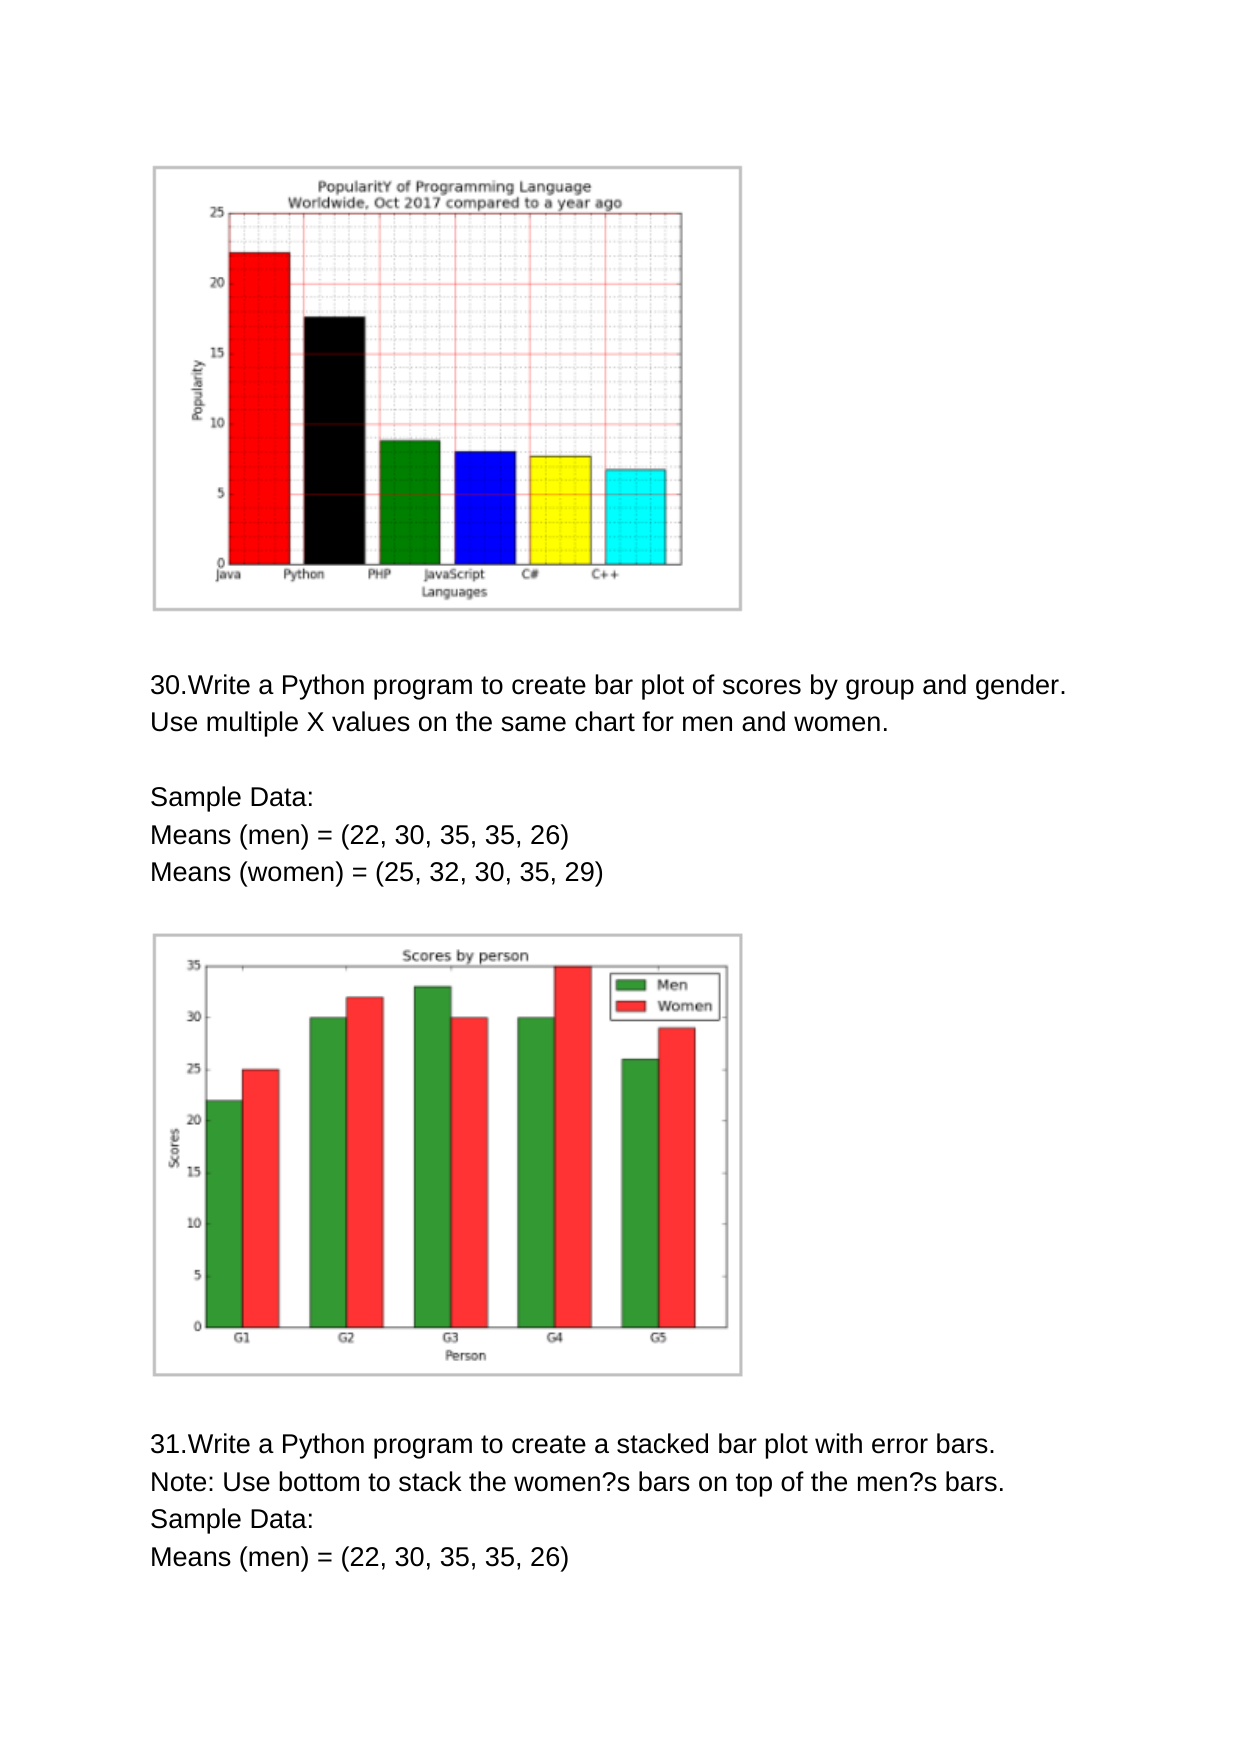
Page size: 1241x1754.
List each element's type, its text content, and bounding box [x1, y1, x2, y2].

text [150, 1422, 1090, 1572]
picture [150, 150, 772, 638]
text 30.Write a Python program to create bar plot of scores by group and gender. Use multiple X values on the same chart for men and women. Sample Data: Means (men) = (22, 30, 35, 35, 26) Means (women) = (25, 32, 30, 35, 29) [150, 662, 1090, 887]
picture [150, 912, 835, 1397]
